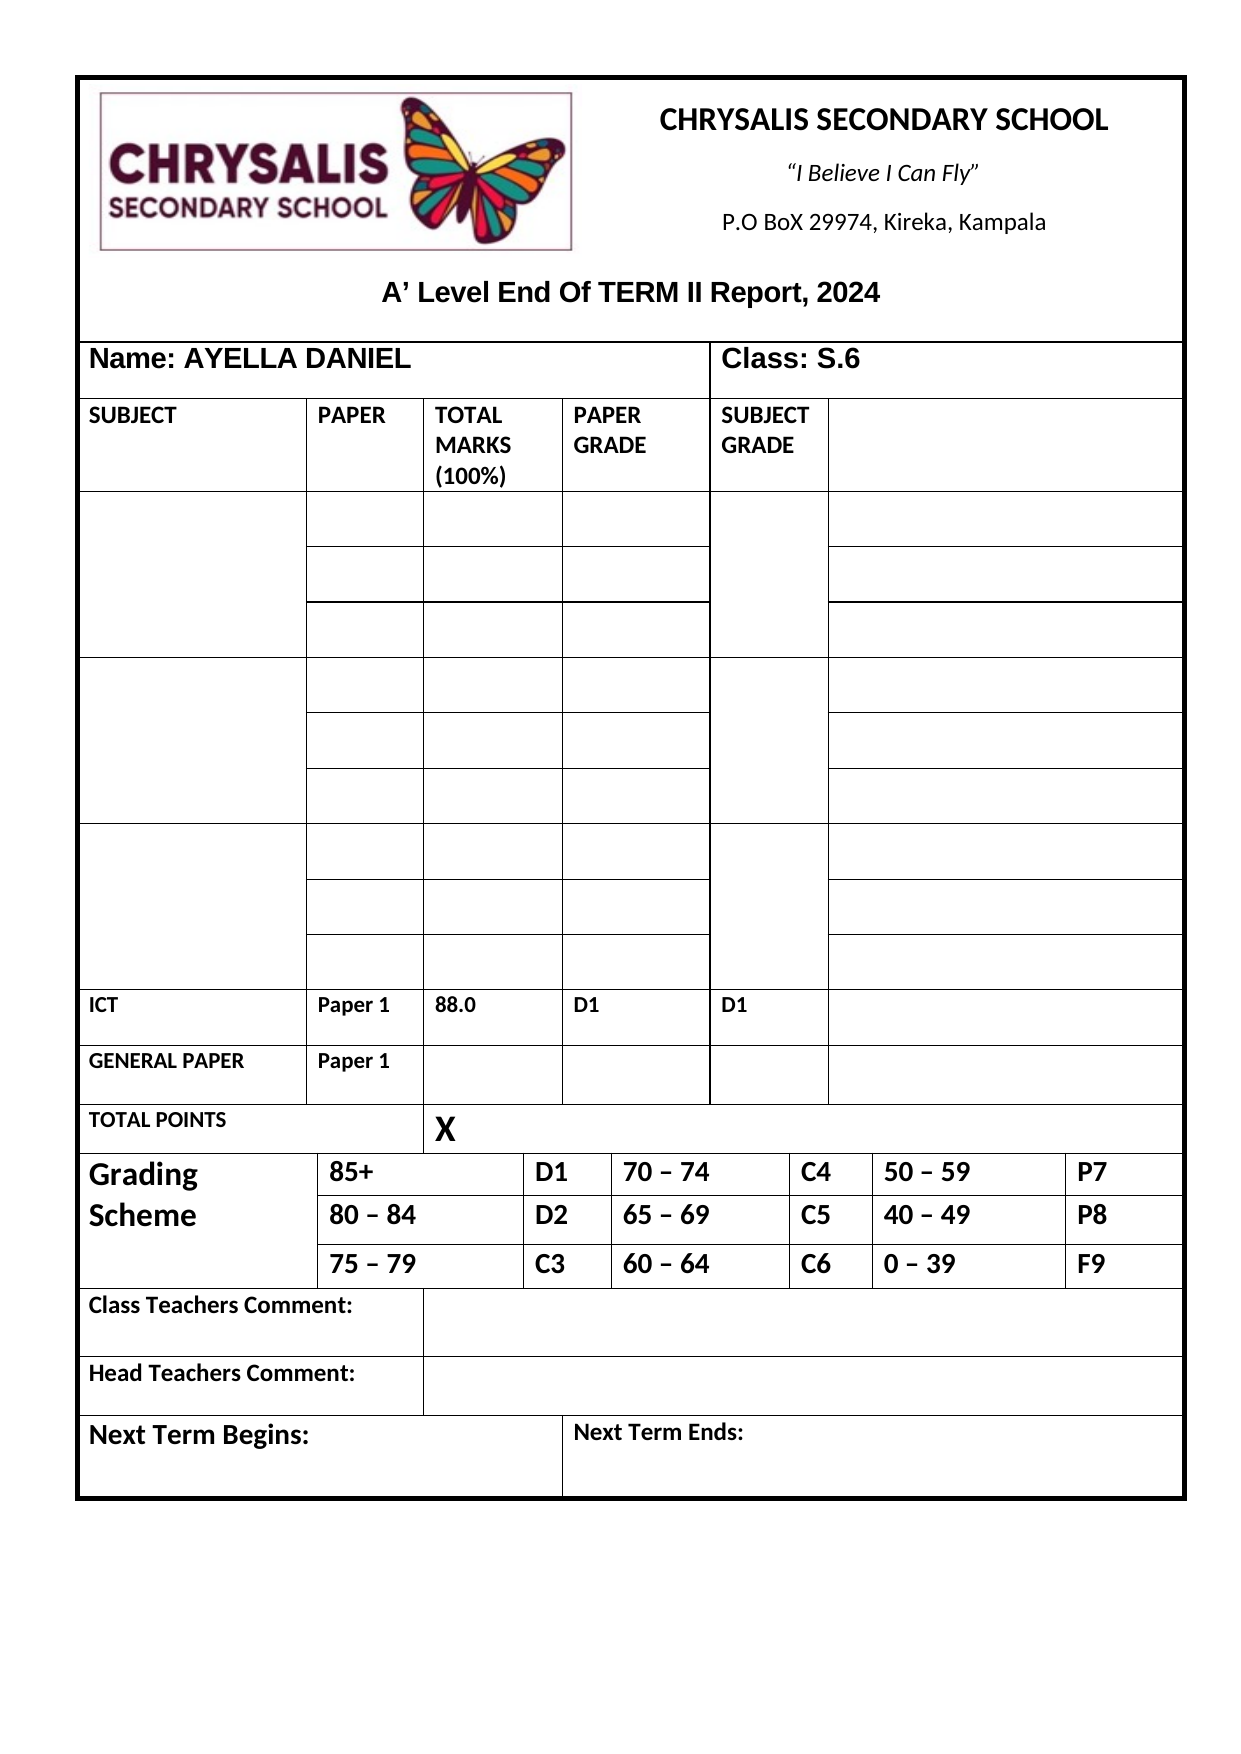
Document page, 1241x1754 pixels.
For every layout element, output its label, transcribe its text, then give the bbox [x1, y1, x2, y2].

table_cell [424, 492, 562, 546]
table_cell [307, 769, 423, 823]
table_cell [424, 1357, 1182, 1415]
table_cell 88.0 [424, 990, 562, 1045]
table_header A’ Level End Of TERM II Report, 2024 [80, 80, 1182, 341]
table_cell 0 – 39 [873, 1245, 1065, 1288]
table_cell [829, 658, 1182, 712]
table_cell TOTAL MARKS (100%) [424, 399, 562, 491]
table_cell Class: S.6 [711, 343, 1182, 398]
table_cell [424, 824, 562, 878]
table_cell P8 [1066, 1196, 1182, 1244]
table_cell D2 [524, 1196, 611, 1244]
table_cell PAPER [307, 399, 423, 491]
table_cell X [424, 1105, 1182, 1152]
table_cell PAPER GRADE [563, 399, 709, 491]
table_cell [829, 935, 1182, 989]
table_cell ICT [80, 990, 306, 1045]
table_cell [80, 824, 306, 989]
table_cell [424, 935, 562, 989]
table_cell [307, 547, 423, 601]
table_cell [563, 769, 709, 823]
table_cell [424, 769, 562, 823]
picture [88, 84, 583, 258]
table_cell [424, 880, 562, 934]
table_cell [829, 713, 1182, 768]
table_cell [829, 492, 1182, 546]
table_cell [829, 1046, 1182, 1104]
table_cell [563, 713, 709, 768]
table_cell Paper 1 [307, 990, 423, 1045]
table_cell [563, 880, 709, 934]
table_cell Next Term Ends: [563, 1416, 1182, 1496]
table_cell Class Teachers Comment: [80, 1289, 423, 1356]
table_cell C5 [790, 1196, 872, 1244]
table_cell C6 [790, 1245, 872, 1288]
table_cell [307, 824, 423, 878]
table_cell [307, 880, 423, 934]
table_cell Next Term Begins: [80, 1416, 562, 1496]
table_cell 80 – 84 [318, 1196, 523, 1244]
table_cell [711, 658, 828, 823]
table_cell Grading Scheme [80, 1154, 317, 1288]
table_cell [424, 603, 562, 657]
table_cell [711, 492, 828, 657]
table_cell Paper 1 [307, 1046, 423, 1104]
table_cell [80, 658, 306, 823]
table_cell [424, 713, 562, 768]
table_cell D1 [563, 990, 709, 1045]
table_cell [563, 824, 709, 878]
table_cell 65 – 69 [612, 1196, 789, 1244]
table_cell [563, 935, 709, 989]
table_cell [829, 880, 1182, 934]
table_cell P7 [1066, 1154, 1182, 1195]
table_cell SUBJECT GRADE [711, 399, 828, 491]
table_cell [829, 824, 1182, 878]
table_cell [829, 547, 1182, 601]
table_cell Head Teachers Comment: [80, 1357, 423, 1415]
table_cell [563, 1046, 709, 1104]
table_cell [307, 603, 423, 657]
table_cell [829, 990, 1182, 1045]
table_cell 75 – 79 [318, 1245, 523, 1288]
table_cell C4 [790, 1154, 872, 1195]
table_cell Name: AYELLA DANIEL [80, 343, 709, 398]
table_cell [563, 658, 709, 712]
table_cell D1 [711, 990, 828, 1045]
table_cell [307, 713, 423, 768]
table_cell 70 – 74 [612, 1154, 789, 1195]
table_cell SUBJECT [80, 399, 306, 491]
table_cell [711, 1046, 828, 1104]
table_cell [424, 658, 562, 712]
table_cell 50 – 59 [873, 1154, 1065, 1195]
table_cell [424, 547, 562, 601]
table_cell GENERAL PAPER [80, 1046, 306, 1104]
table_cell 40 – 49 [873, 1196, 1065, 1244]
table_cell [829, 603, 1182, 657]
table_cell 85+ [318, 1154, 523, 1195]
table_cell TOTAL POINTS [80, 1105, 423, 1152]
table_cell [829, 399, 1182, 491]
table_cell [563, 547, 709, 601]
table_cell [80, 492, 306, 657]
table_cell [424, 1046, 562, 1104]
table_cell [829, 769, 1182, 823]
table_cell [563, 492, 709, 546]
table_cell [307, 935, 423, 989]
table_cell F9 [1066, 1245, 1182, 1288]
table_cell 60 – 64 [612, 1245, 789, 1288]
table_cell [563, 603, 709, 657]
table_cell [711, 824, 828, 989]
table_cell [307, 492, 423, 546]
table_cell [424, 1289, 1182, 1356]
table_cell [307, 658, 423, 712]
table_cell C3 [524, 1245, 611, 1288]
table_cell D1 [524, 1154, 611, 1195]
